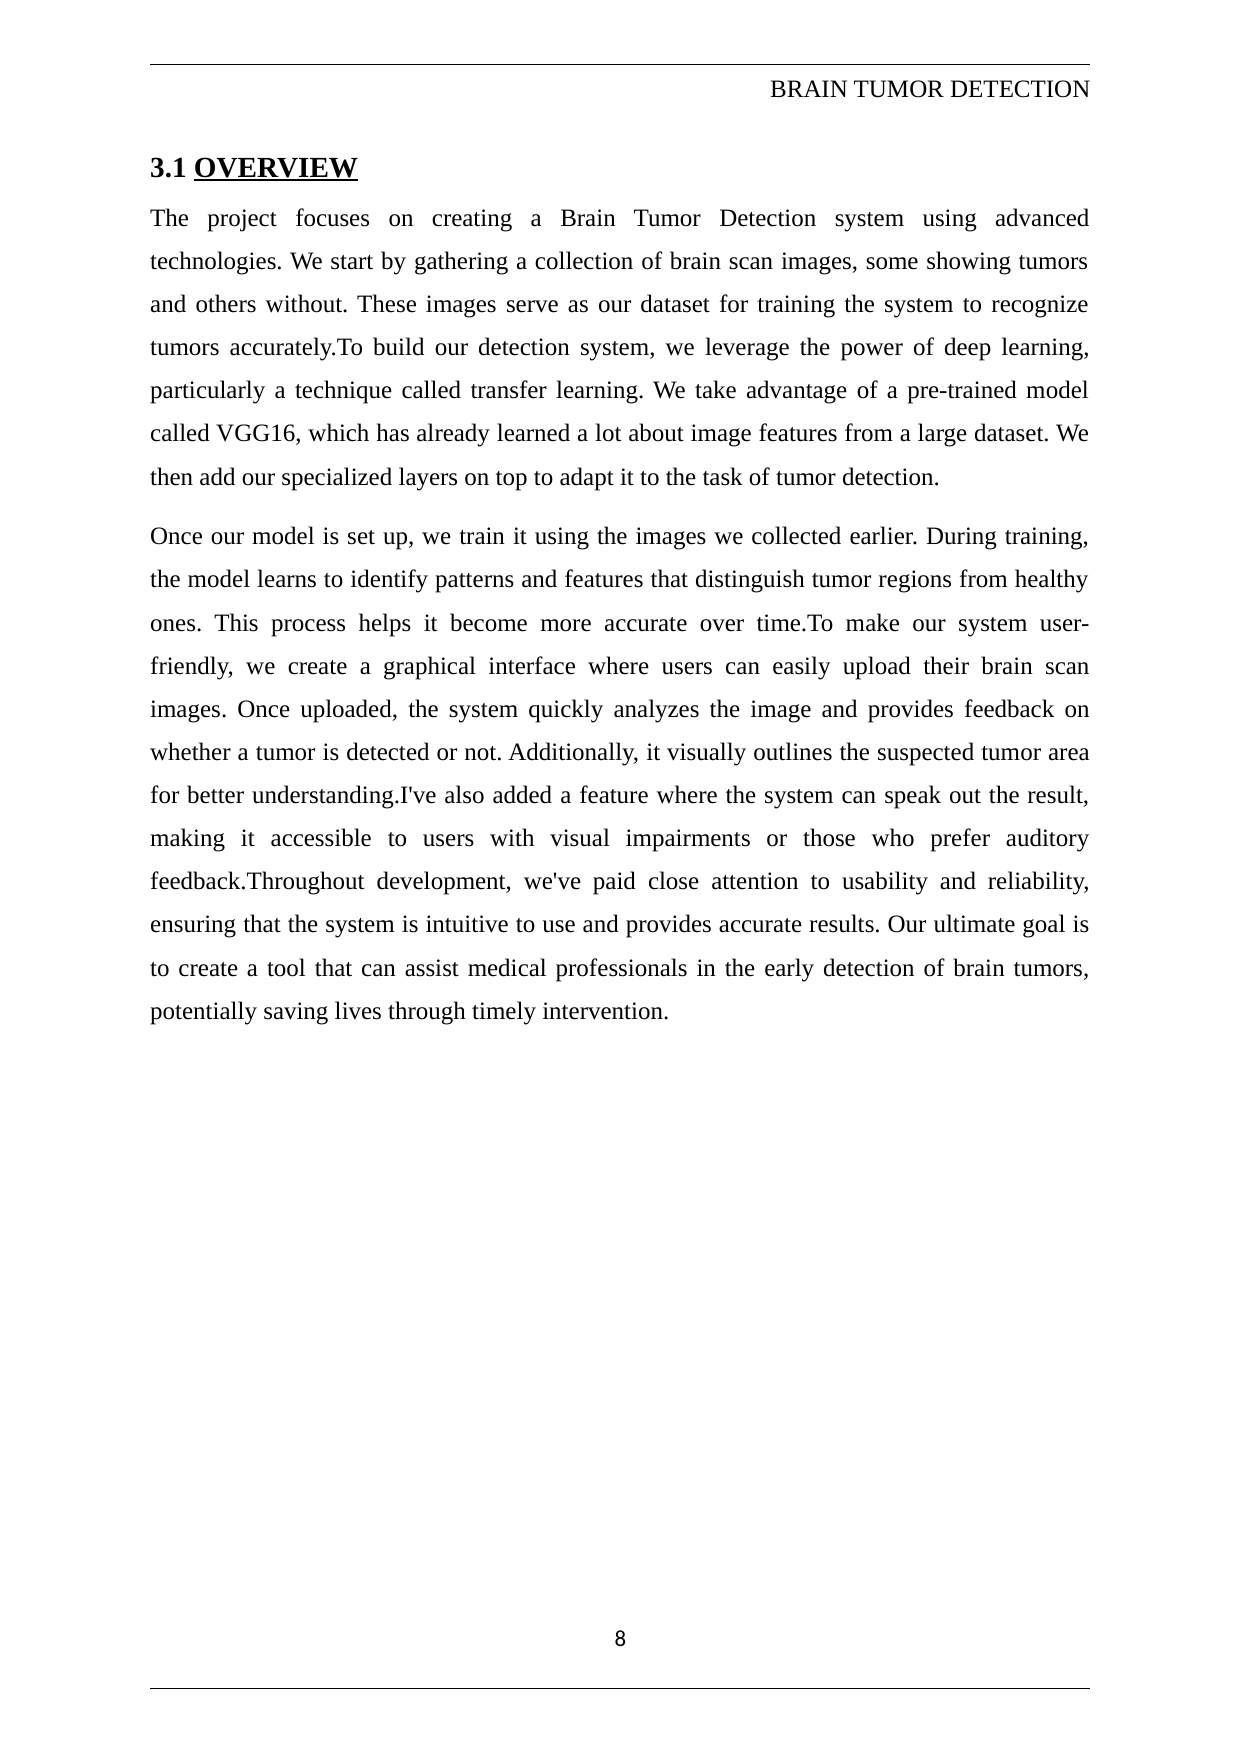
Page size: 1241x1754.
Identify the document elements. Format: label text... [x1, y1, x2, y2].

text 3.1 OVERVIEW [150, 150, 1090, 183]
text Once our model is set up, we train it using the images we collected earlier. During training, the model learns to identify patterns and features that distinguish tumor regions from healthy ones. This process helps it become more accurate over time.To make our system user-friendly, we create a graphical interface where users can easily upload their brain scan images. Once uploaded, the system quickly analyzes the image and provides feedback on whether a tumor is detected or not. Additionally, it visually outlines the suspected tumor area for better understanding.I've also added a feature where the system can speak out the result, making it accessible to users with visual impairments or those who prefer auditory feedback.Throughout development, we've paid close attention to usability and reliability, ensuring that the system is intuitive to use and provides accurate results. Our ultimate goal is to create a tool that can assist medical professionals in the early detection of brain tumors, potentially saving lives through timely intervention. [150, 521, 1090, 1024]
text The project focuses on creating a Brain Tumor Detection system using advanced technologies. We start by gathering a collection of brain scan images, some showing tumors and others without. These images serve as our dataset for training the system to recognize tumors accurately.To build our detection system, we leverage the power of deep learning, particularly a technique called transfer learning. We take advantage of a pre-trained model called VGG16, which has already learned a lot about image features from a large dataset. We then add our specialized layers on top to adapt it to the task of tumor detection. [150, 203, 1090, 490]
